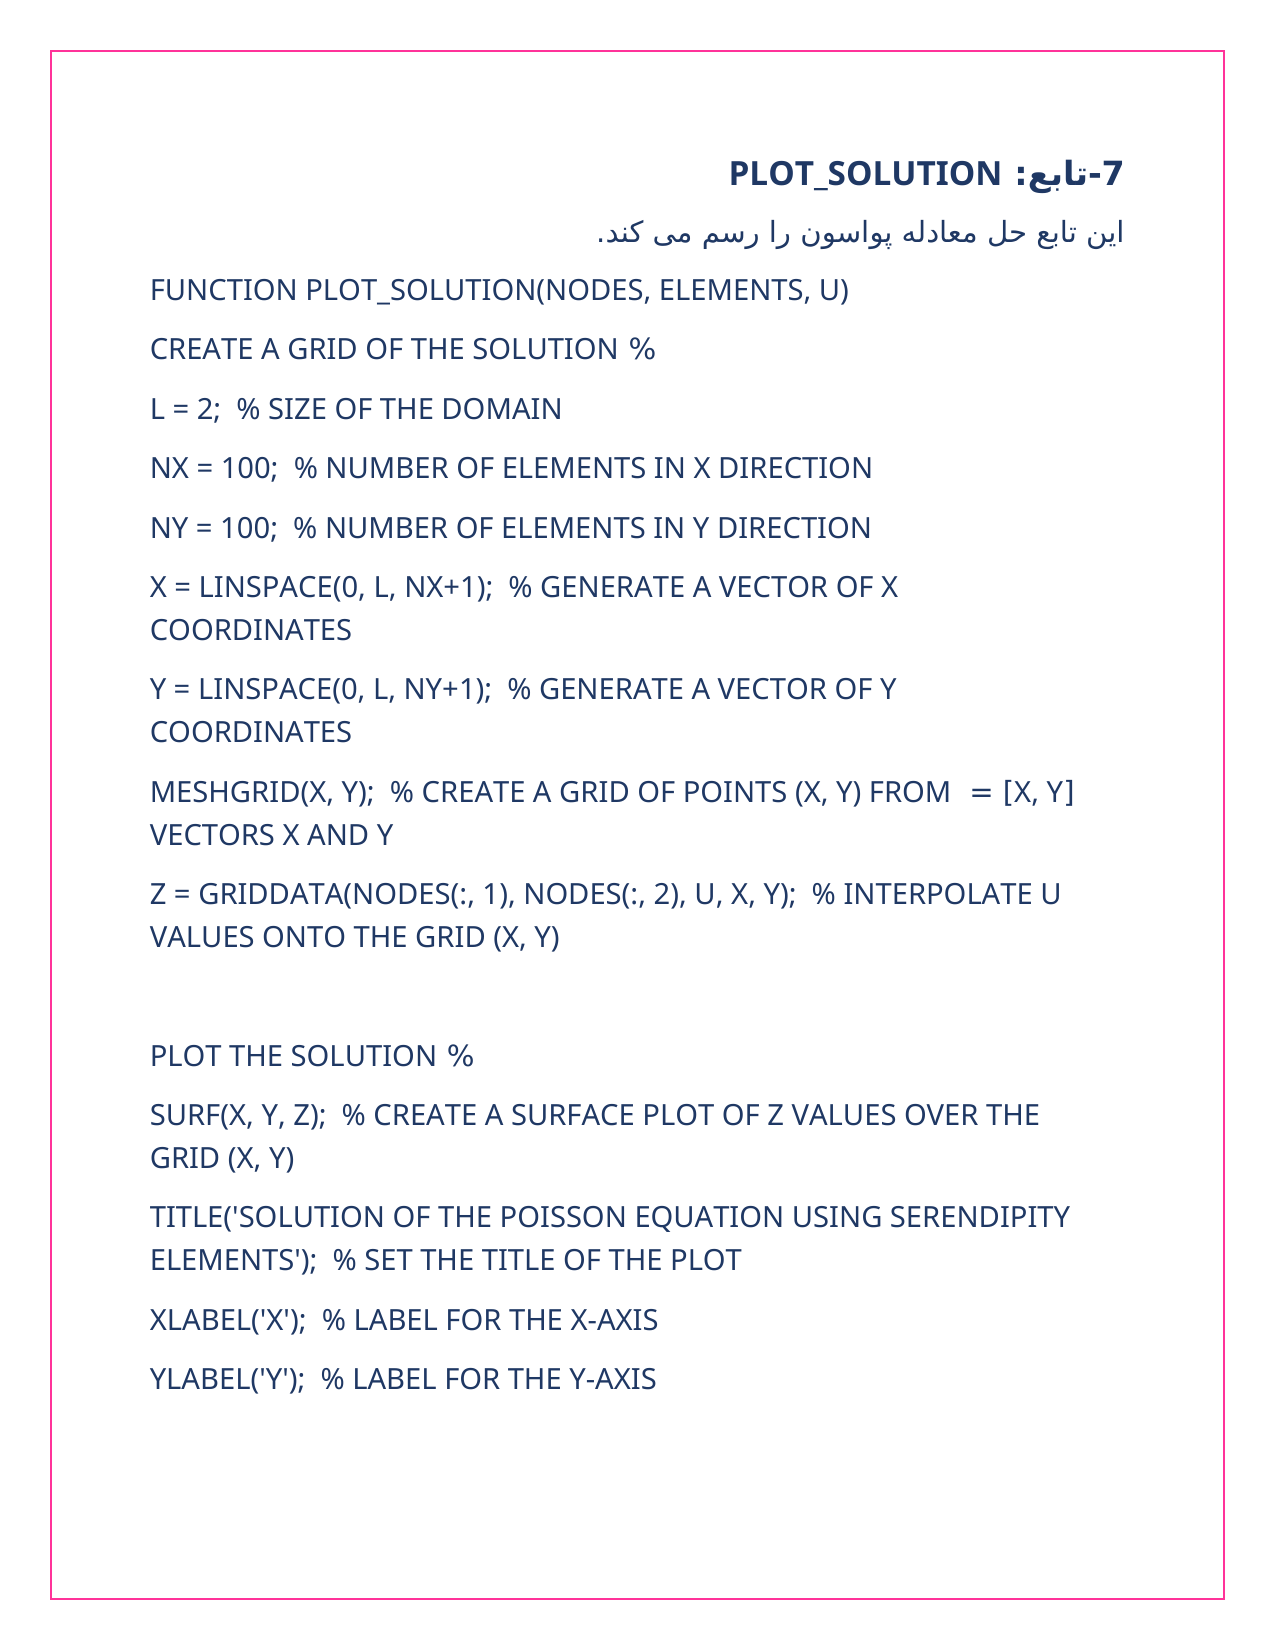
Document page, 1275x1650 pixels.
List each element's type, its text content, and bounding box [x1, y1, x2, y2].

text 7-تابع: plot_solution [150, 150, 1125, 195]
text x = linspace(0, L, Nx+1); % Generate a vector of x coordinates [150, 566, 1125, 649]
text ylabel('y'); % Label for the y-axis [150, 1358, 1125, 1398]
text title('Solution of the Poisson equation using serendipity elements'); % Set the title of the plot [150, 1197, 1125, 1279]
text [X, Y] = meshgrid(x, y); % Create a grid of points (X, Y) from vectors x and y [150, 771, 1125, 853]
text surf(X, Y, Z); % Create a surface plot of Z values over the grid (X, Y) [150, 1094, 1125, 1177]
text function plot_solution(nodes, elements, U) [150, 269, 1125, 309]
text L = 2; % Size of the domain [150, 388, 1125, 428]
text Ny = 100; % Number of elements in y direction [150, 507, 1125, 547]
text xlabel('x'); % Label for the x-axis [150, 1299, 1125, 1339]
text % Plot the solution [150, 1035, 1125, 1075]
text این تابع حل معادله پواسون را رسم می کند. [150, 216, 1125, 249]
text % Create a grid of the solution [150, 328, 1125, 368]
text Z = griddata(nodes(:, 1), nodes(:, 2), U, X, Y); % Interpolate U values onto the grid (X, Y) [150, 873, 1125, 956]
text Nx = 100; % Number of elements in x direction [150, 447, 1125, 487]
text y = linspace(0, L, Ny+1); % Generate a vector of y coordinates [150, 669, 1125, 751]
